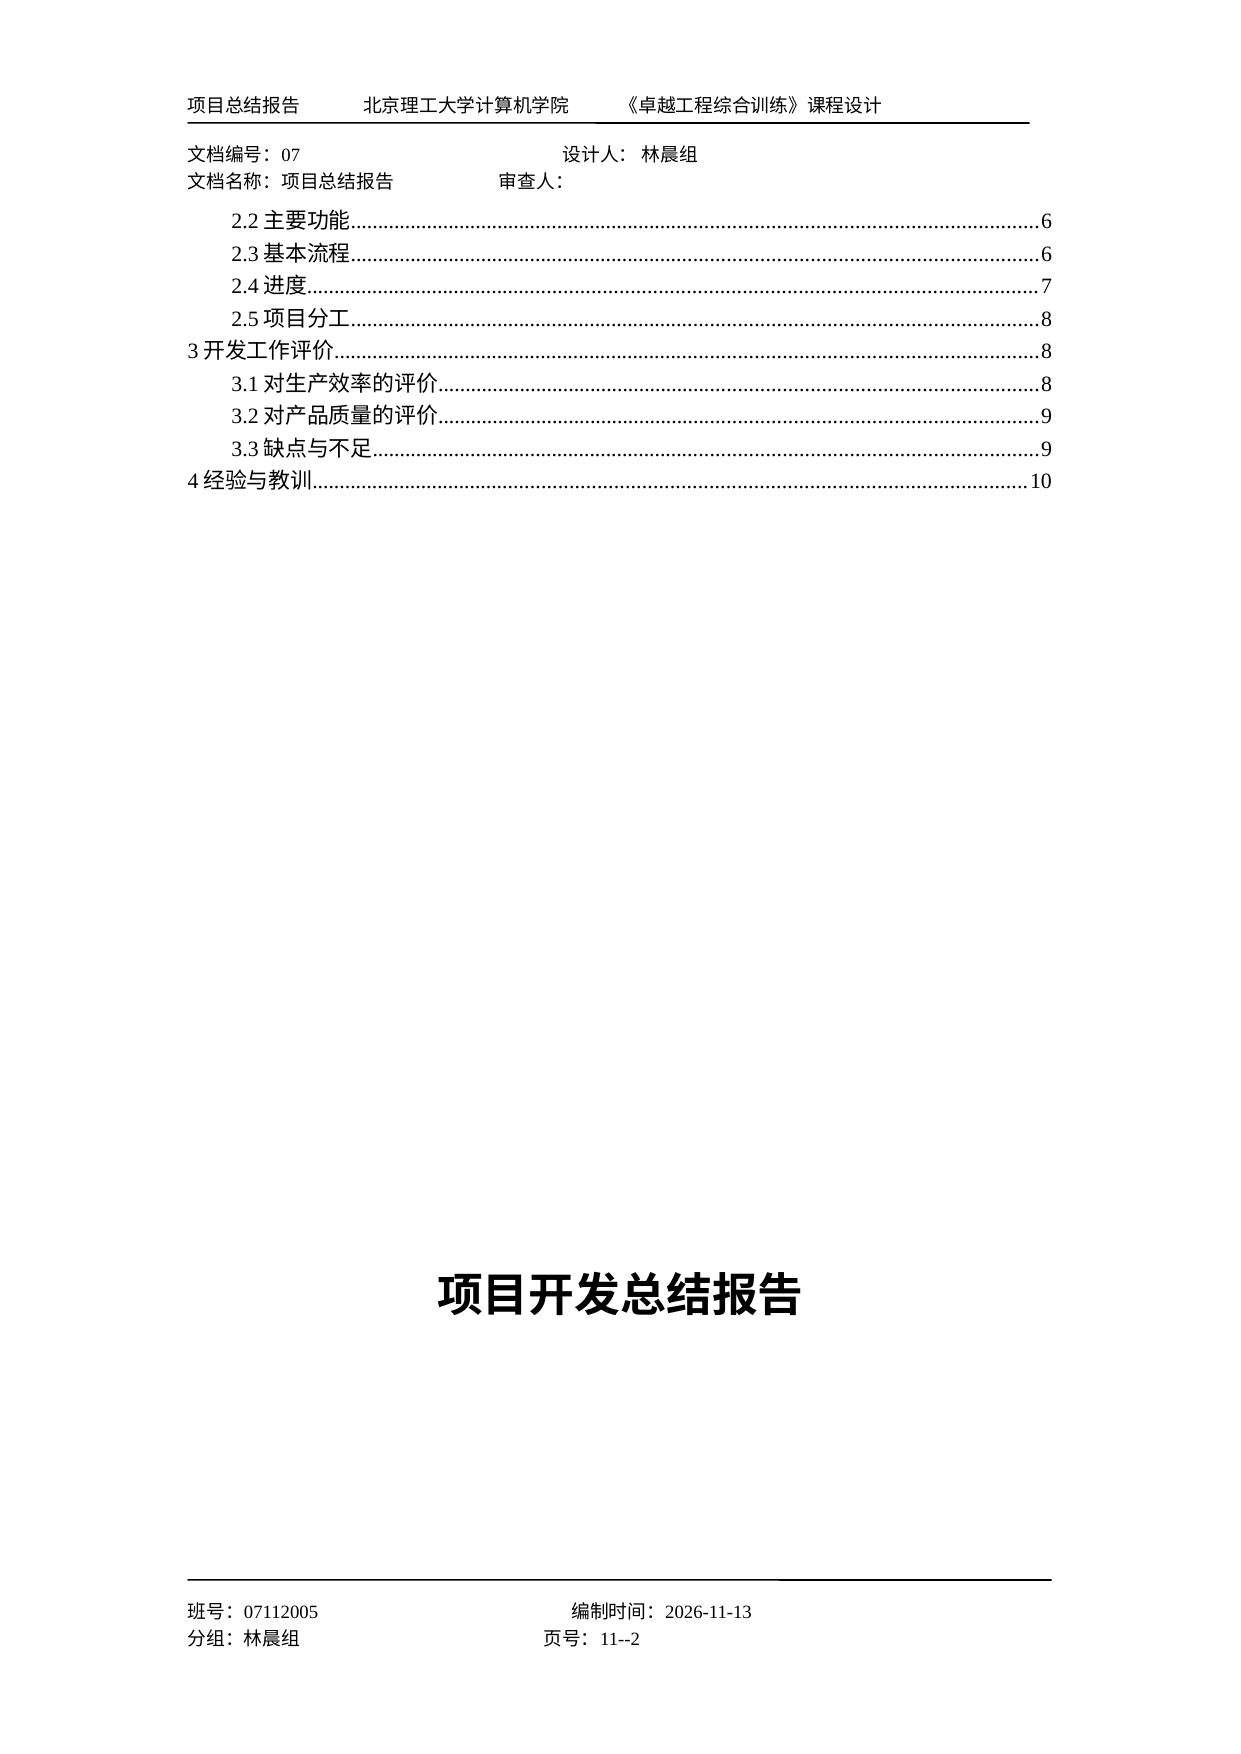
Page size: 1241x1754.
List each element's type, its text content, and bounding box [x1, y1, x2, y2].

text 项目开发总结报告 [187, 1243, 1053, 1340]
